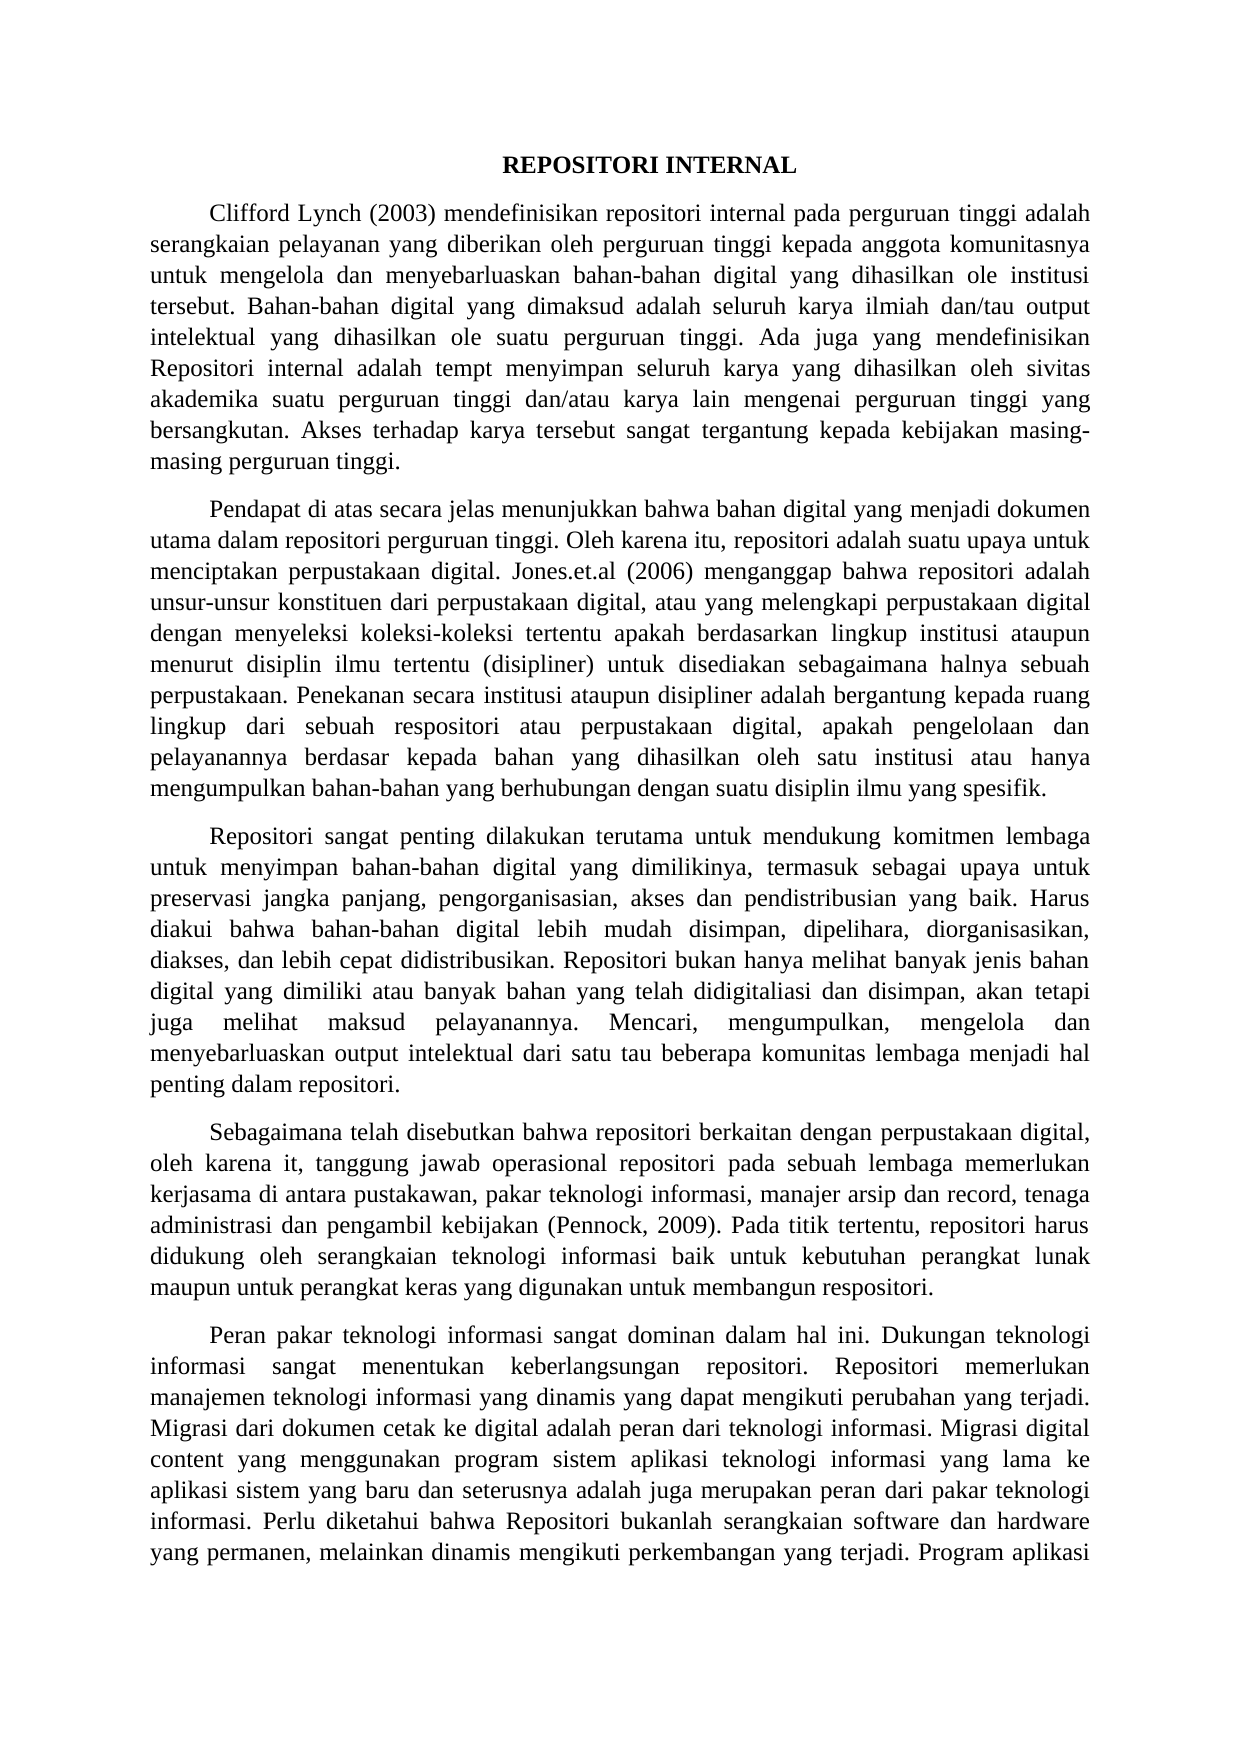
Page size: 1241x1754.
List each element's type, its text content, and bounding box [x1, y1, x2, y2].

text Clifford Lynch (2003) mendefinisikan repositori internal pada perguruan tinggi adalah serangkaian pelayanan yang diberikan oleh perguruan tinggi kepada anggota komunitasnya untuk mengelola dan menyebarluaskan bahan-bahan digital yang dihasilkan ole institusi tersebut. Bahan-bahan digital yang dimaksud adalah seluruh karya ilmiah dan/tau output intelektual yang dihasilkan ole suatu perguruan tinggi. Ada juga yang mendefinisikan Repositori internal adalah tempt menyimpan seluruh karya yang dihasilkan oleh sivitas akademika suatu perguruan tinggi dan/atau karya lain mengenai perguruan tinggi yang bersangkutan. Akses terhadap karya tersebut sangat tergantung kepada kebijakan masing-masing perguruan tinggi. [150, 198, 1090, 475]
text Repositori sangat penting dilakukan terutama untuk mendukung komitmen lembaga untuk menyimpan bahan-bahan digital yang dimilikinya, termasuk sebagai upaya untuk preservasi jangka panjang, pengorganisasian, akses dan pendistribusian yang baik. Harus diakui bahwa bahan-bahan digital lebih mudah disimpan, dipelihara, diorganisasikan, diakses, dan lebih cepat didistribusikan. Repositori bukan hanya melihat banyak jenis bahan digital yang dimiliki atau banyak bahan yang telah didigitaliasi dan disimpan, akan tetapi juga melihat maksud pelayanannya. Mencari, mengumpulkan, mengelola dan menyebarluaskan output intelektual dari satu tau beberapa komunitas lembaga menjadi hal penting dalam repositori. [150, 821, 1090, 1098]
text REPOSITORI INTERNAL [150, 150, 1090, 179]
text Pendapat di atas secara jelas menunjukkan bahwa bahan digital yang menjadi dokumen utama dalam repositori perguruan tinggi. Oleh karena itu, repositori adalah suatu upaya untuk menciptakan perpustakaan digital. Jones.et.al (2006) menganggap bahwa repositori adalah unsur-unsur konstituen dari perpustakaan digital, atau yang melengkapi perpustakaan digital dengan menyeleksi koleksi-koleksi tertentu apakah berdasarkan lingkup institusi ataupun menurut disiplin ilmu tertentu (disipliner) untuk disediakan sebagaimana halnya sebuah perpustakaan. Penekanan secara institusi ataupun disipliner adalah bergantung kepada ruang lingkup dari sebuah respositori atau perpustakaan digital, apakah pengelolaan dan pelayanannya berdasar kepada bahan yang dihasilkan oleh satu institusi atau hanya mengumpulkan bahan-bahan yang berhubungan dengan suatu disiplin ilmu yang spesifik. [150, 494, 1090, 802]
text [150, 1320, 1090, 1566]
text Sebagaimana telah disebutkan bahwa repositori berkaitan dengan perpustakaan digital, oleh karena it, tanggung jawab operasional repositori pada sebuah lembaga memerlukan kerjasama di antara pustakawan, pakar teknologi informasi, manajer arsip dan record, tenaga administrasi dan pengambil kebijakan (Pennock, 2009). Pada titik tertentu, repositori harus didukung oleh serangkaian teknologi informasi baik untuk kebutuhan perangkat lunak maupun untuk perangkat keras yang digunakan untuk membangun respositori. [150, 1117, 1090, 1301]
